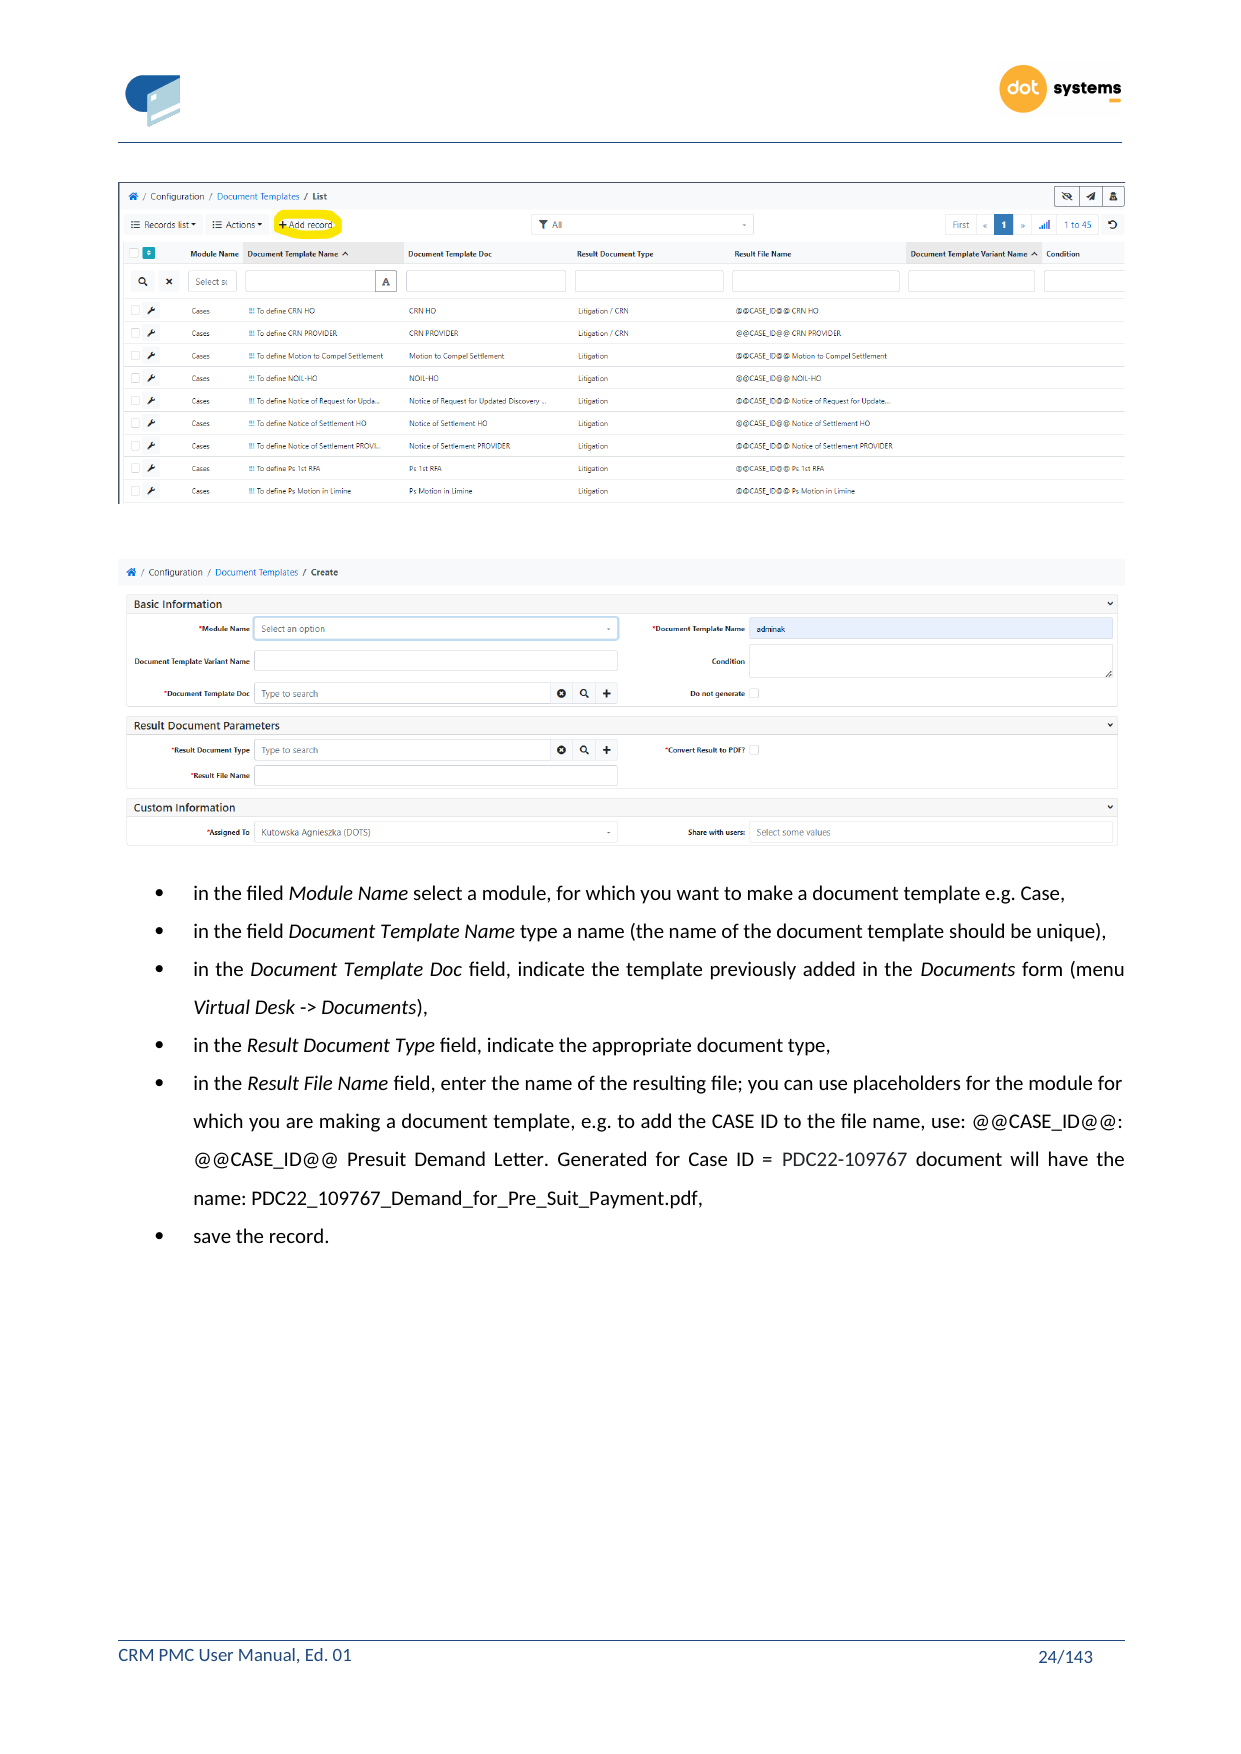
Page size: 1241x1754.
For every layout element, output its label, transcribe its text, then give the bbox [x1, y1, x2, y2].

list in the field Document Template Name type a name (the name of the document template should be unique), [156, 918, 1125, 943]
picture [118, 559, 1125, 866]
picture [118, 182, 1125, 504]
list in the Result Document Type field, indicate the appropriate document type, [156, 1032, 1125, 1058]
picture [998, 61, 1122, 117]
list in the Document Template Doc field, indicate the template previously added in the Documents form (menu Virtual Desk -> Documents), [156, 956, 1125, 1019]
list in the Result File Name field, enter the name of the resulting file; you can use placeholders for the module for which you are making a document template, e.g. to add the CASE ID to the file name, use: @@CASE_ID@@: @@CASE_ID@@ Presuit Demand Letter. Generated for Case ID = PDC22-109767 document will have the name: PDC22_109767_Demand_for_Pre_Suit_Payment.pdf, [156, 1070, 1125, 1210]
picture [122, 73, 183, 130]
list in the filed Module Name select a module, for which you want to make a document template e.g. Case, [156, 880, 1125, 905]
list save the record. [156, 1223, 1125, 1248]
